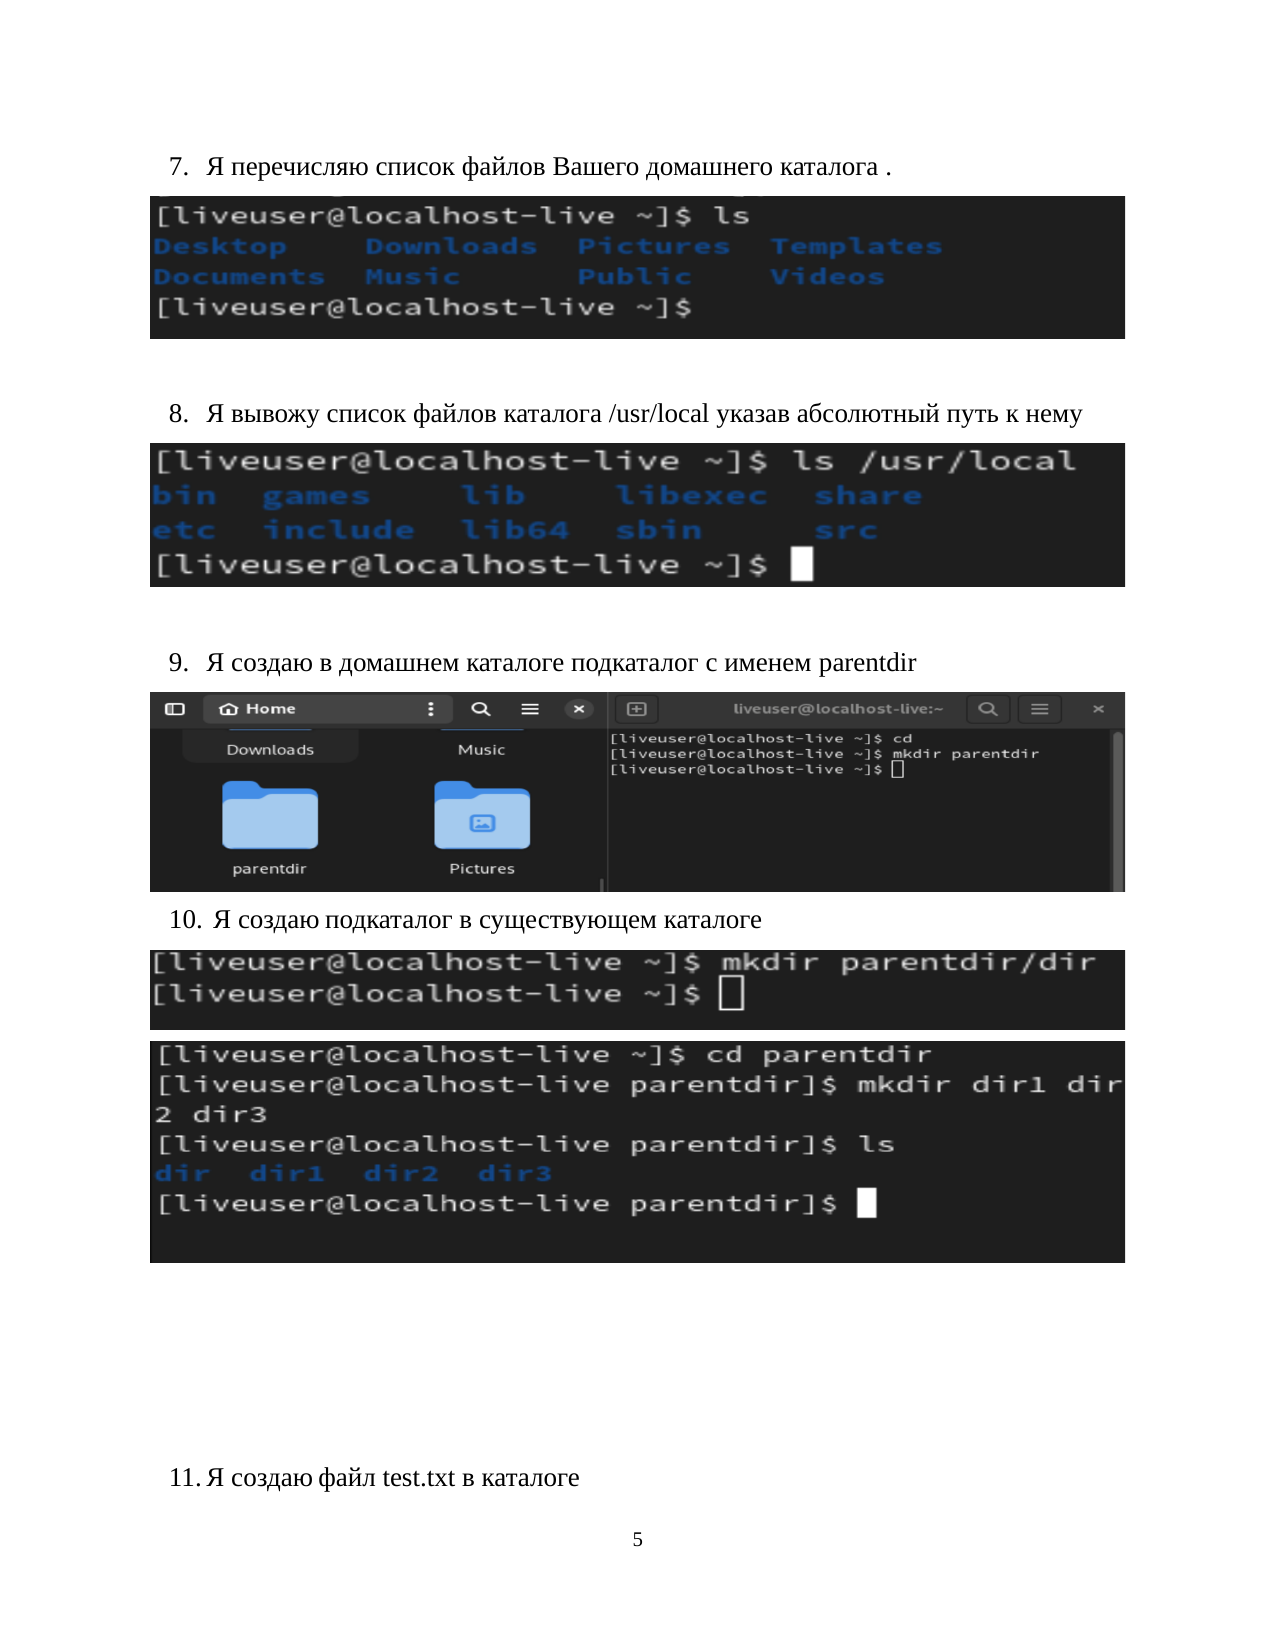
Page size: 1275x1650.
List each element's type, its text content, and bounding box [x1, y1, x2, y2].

list Я вывожу список файлов каталога /usr/local указав абсолютный путь к нему [169, 397, 1125, 428]
list Я перечисляю список файлов Вашего домашнего каталога . [169, 150, 1125, 181]
list Я создаю файл test.txt в каталоге [169, 1461, 1125, 1492]
list Я создаю подкаталог в существующем каталоге [169, 903, 1125, 934]
picture [150, 950, 1125, 1030]
list Я создаю в домашнем каталоге подкаталог с именем parentdir [169, 646, 1125, 677]
picture [150, 692, 1125, 892]
picture [150, 196, 1125, 339]
picture [150, 443, 1125, 587]
picture [150, 1041, 1125, 1263]
